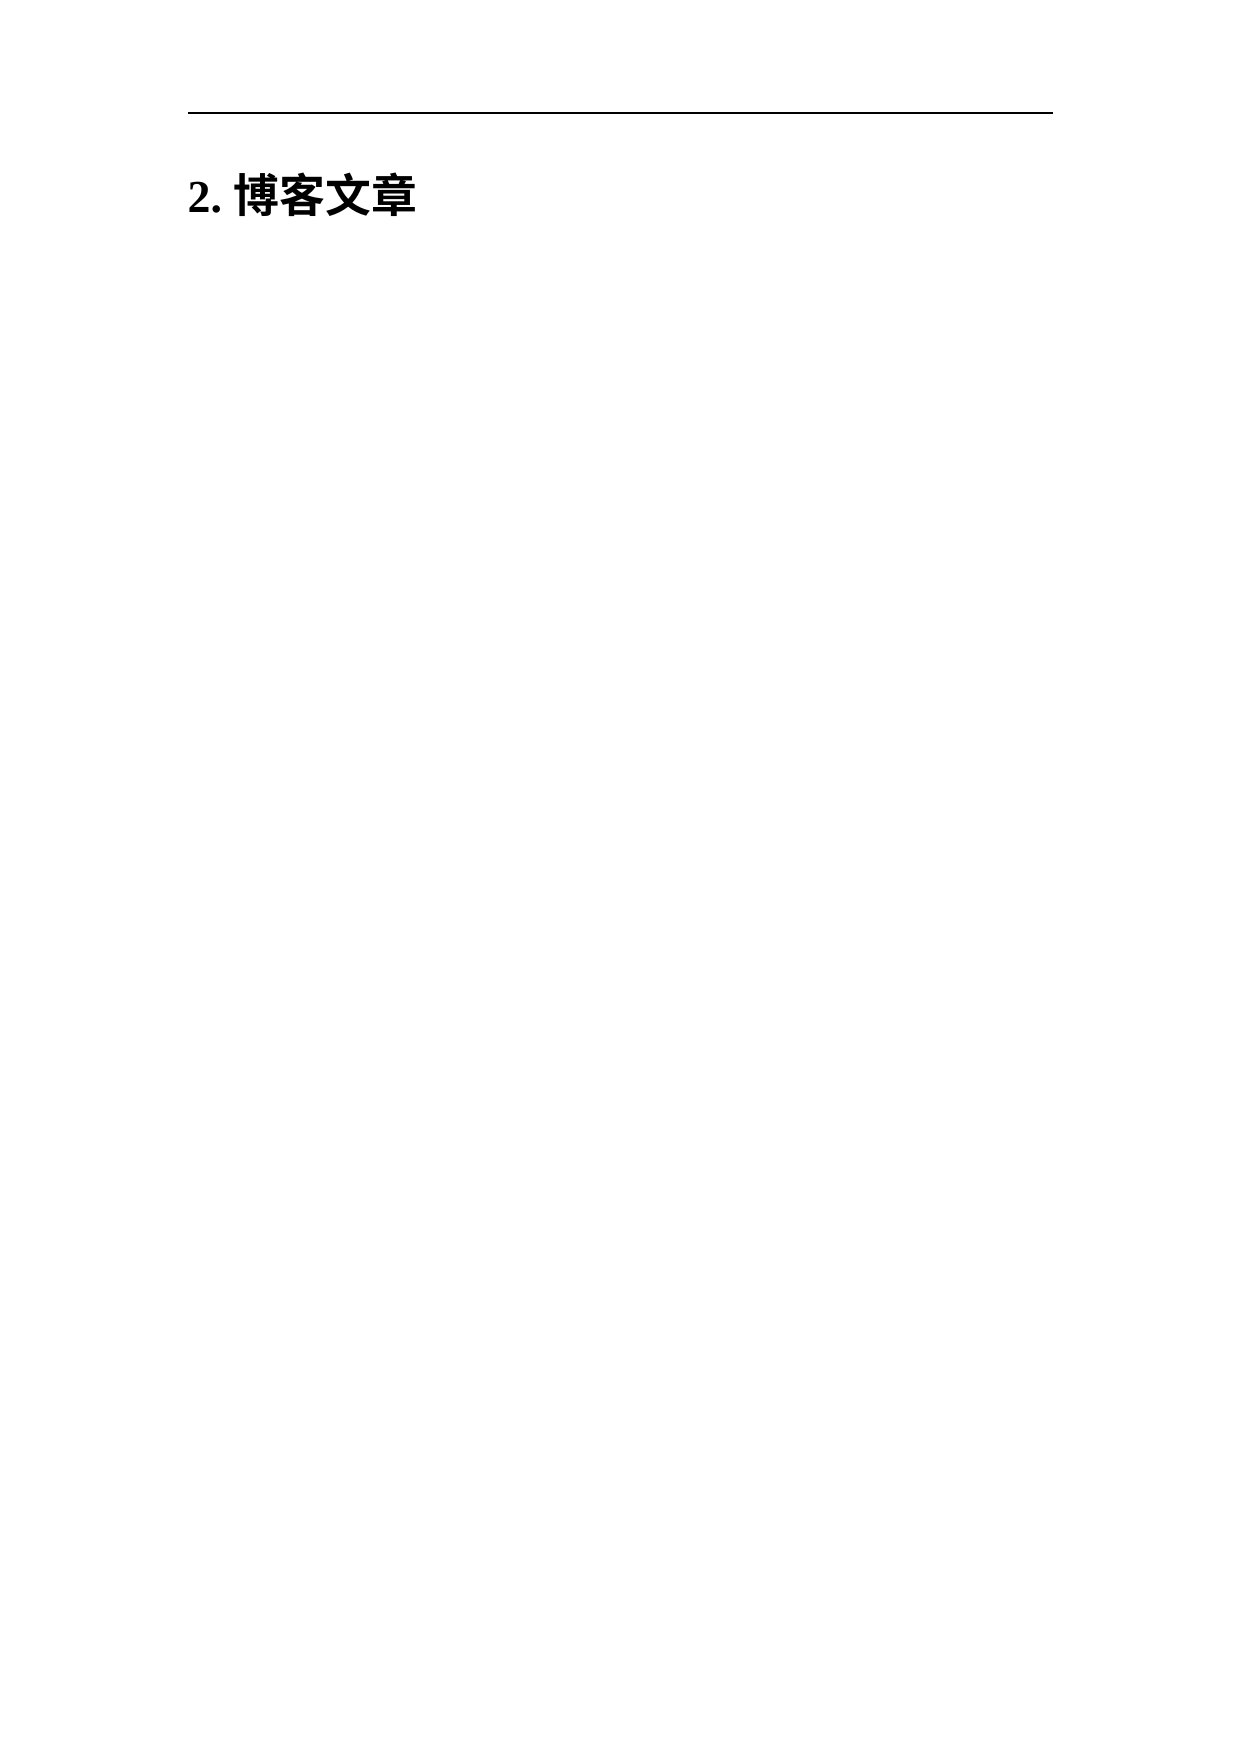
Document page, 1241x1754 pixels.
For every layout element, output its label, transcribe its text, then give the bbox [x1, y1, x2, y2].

subtitle 博客文章 [187, 162, 1053, 227]
